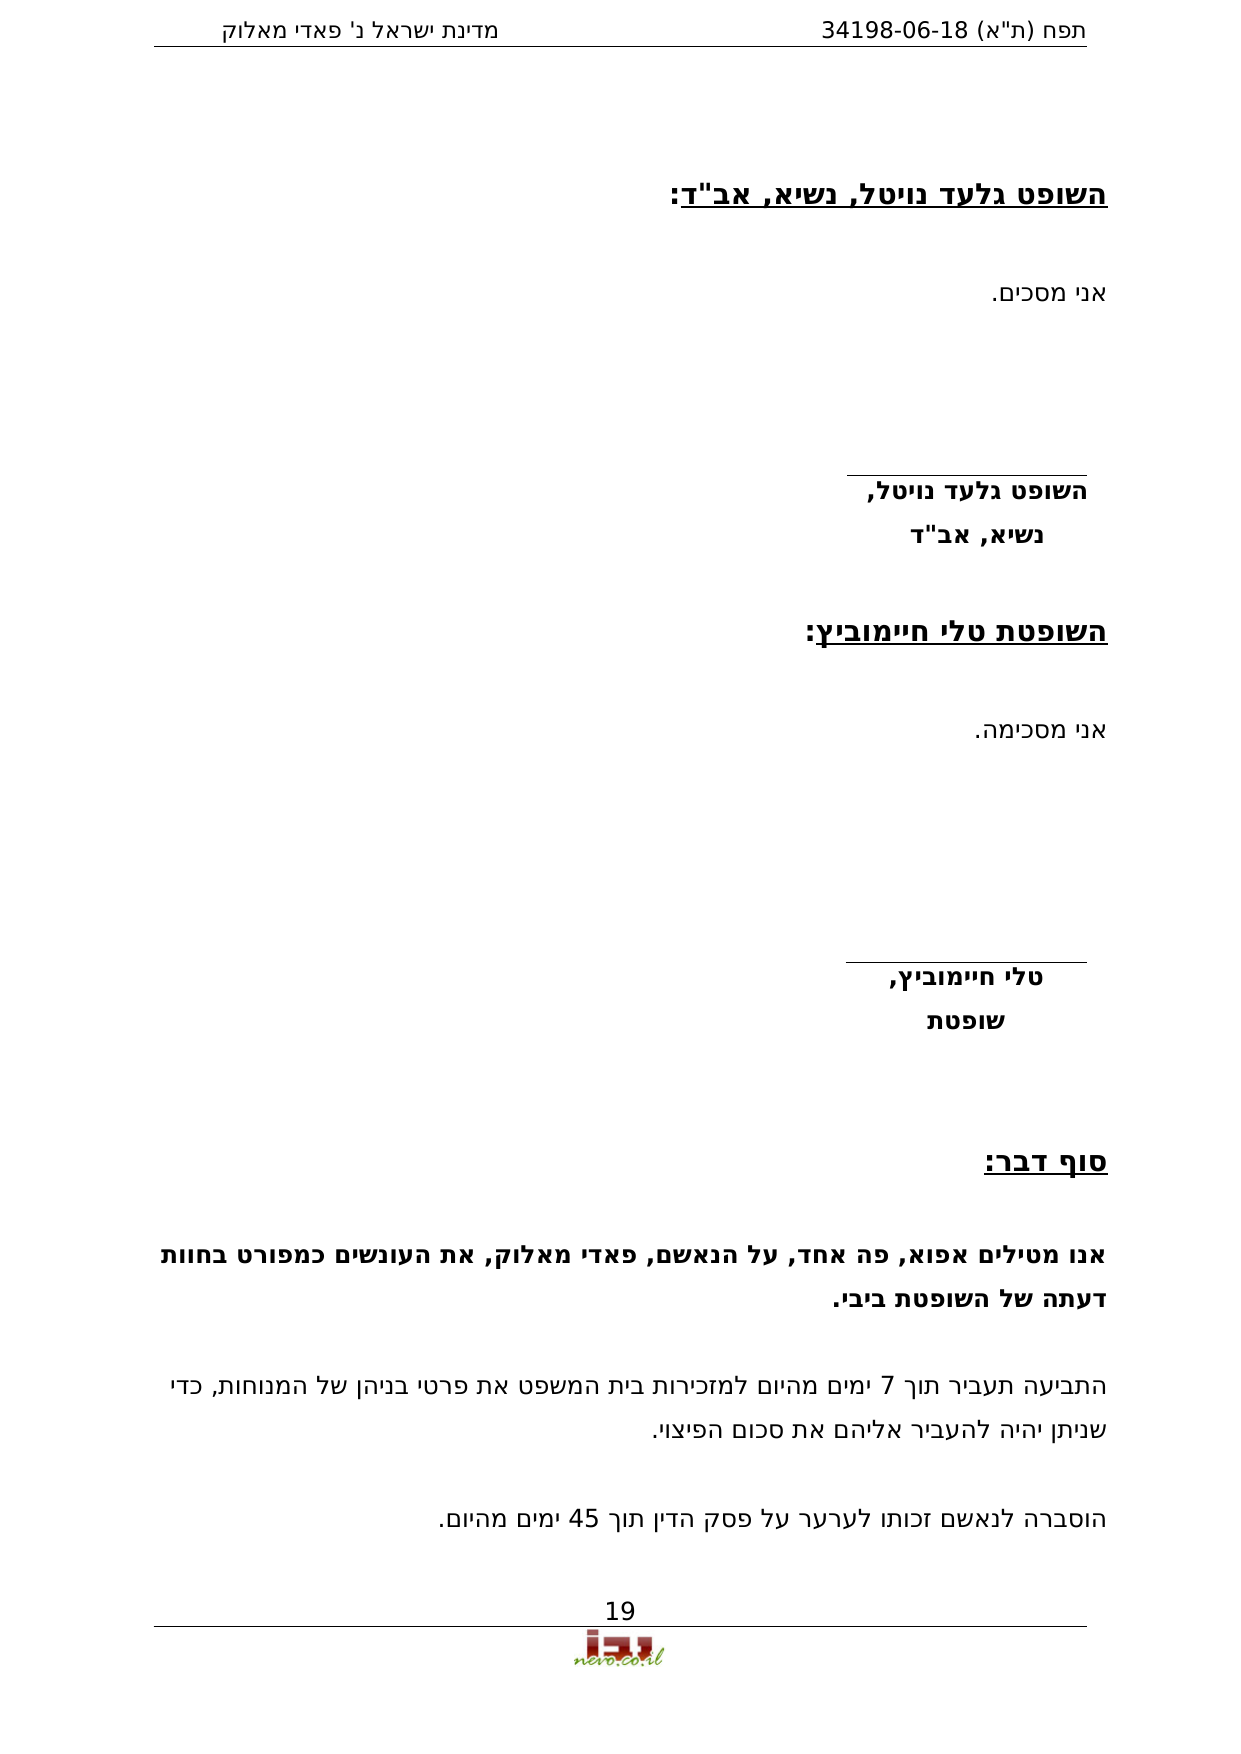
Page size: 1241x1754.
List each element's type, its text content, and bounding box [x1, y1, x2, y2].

table_header השופט גלעד נויטל, נשיא, אב"ד [847, 476, 1087, 563]
text הוסברה לנאשם זכותו לערער על פסק הדין תוך 45 ימים מהיום. [153, 1504, 1107, 1534]
text אני מסכימה. [153, 715, 1107, 744]
table_header טלי חיימוביץ, שופטת [846, 963, 1087, 1050]
text השופטת טלי חיימוביץ: [153, 614, 1107, 648]
text השופט גלעד נויטל, נשיא, אב"ד: [153, 177, 1107, 211]
picture [574, 1629, 666, 1667]
text אנו מטילים אפוא, פה אחד, על הנאשם, פאדי מאלוק, את העונשים כמפורט בחוות דעתה של השופטת ביבי. [153, 1241, 1107, 1313]
text סוף דבר: [153, 1144, 1107, 1178]
text אני מסכים. [153, 278, 1107, 308]
text התביעה תעביר תוך 7 ימים מהיום למזכירות בית המשפט את פרטי בניהן של המנוחות, כדי שניתן יהיה להעביר אליהם את סכום הפיצוי. [153, 1371, 1107, 1444]
